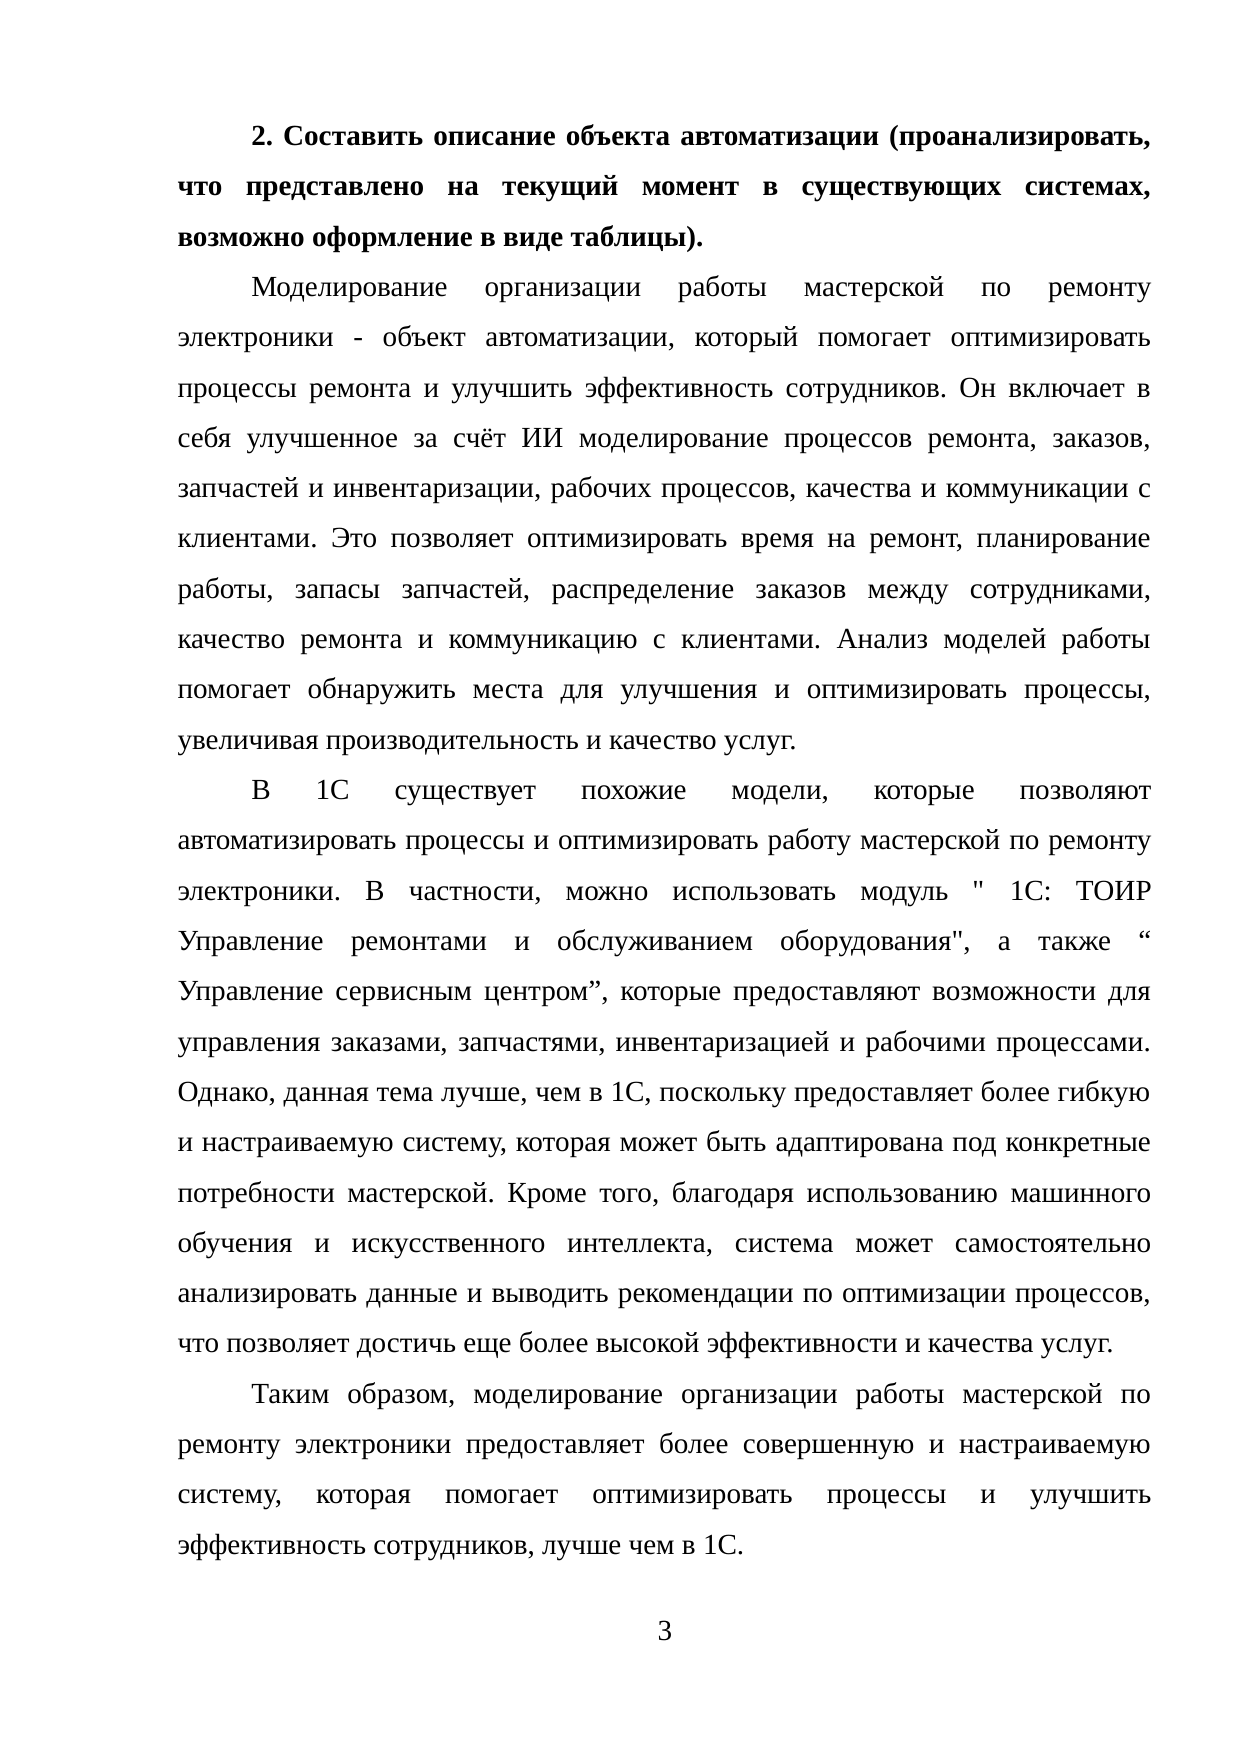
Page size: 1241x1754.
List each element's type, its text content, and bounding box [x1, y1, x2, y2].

text Моделирование организации работы мастерской по ремонту электроники - объект автоматизации, который помогает оптимизировать процессы ремонта и улучшить эффективность сотрудников. Он включает в себя улучшенное за счёт ИИ моделирование процессов ремонта, заказов, запчастей и инвентаризации, рабочих процессов, качества и коммуникации с клиентами. Это позволяет оптимизировать время на ремонт, планирование работы, запасы запчастей, распределение заказов между сотрудниками, качество ремонта и коммуникацию с клиентами. Анализ моделей работы помогает обнаружить места для улучшения и оптимизировать процессы, увеличивая производительность и качество услуг. [177, 269, 1152, 755]
text Таким образом, моделирование организации работы мастерской по ремонту электроники предоставляет более совершенную и настраиваемую систему, которая помогает оптимизировать процессы и улучшить эффективность сотрудников, лучше чем в 1C. [177, 1376, 1152, 1560]
text В 1C существует похожие модели, которые позволяют автоматизировать процессы и оптимизировать работу мастерской по ремонту электроники. В частности, можно использовать модуль " 1С: ТОИР Управление ремонтами и обслуживанием оборудования", а также “ Управление сервисным центром”, которые предоставляют возможности для управления заказами, запчастями, инвентаризацией и рабочими процессами. Однако, данная тема лучше, чем в 1C, поскольку предоставляет более гибкую и настраиваемую систему, которая может быть адаптирована под конкретные потребности мастерской. Кроме того, благодаря использованию машинного обучения и искусственного интеллекта, система может самостоятельно анализировать данные и выводить рекомендации по оптимизации процессов, что позволяет достичь еще более высокой эффективности и качества услуг. [177, 772, 1152, 1359]
text 2. Составить описание объекта автоматизации (проанализировать, что представлено на текущий момент в существующих системах, возможно оформление в виде таблицы). [177, 118, 1152, 252]
